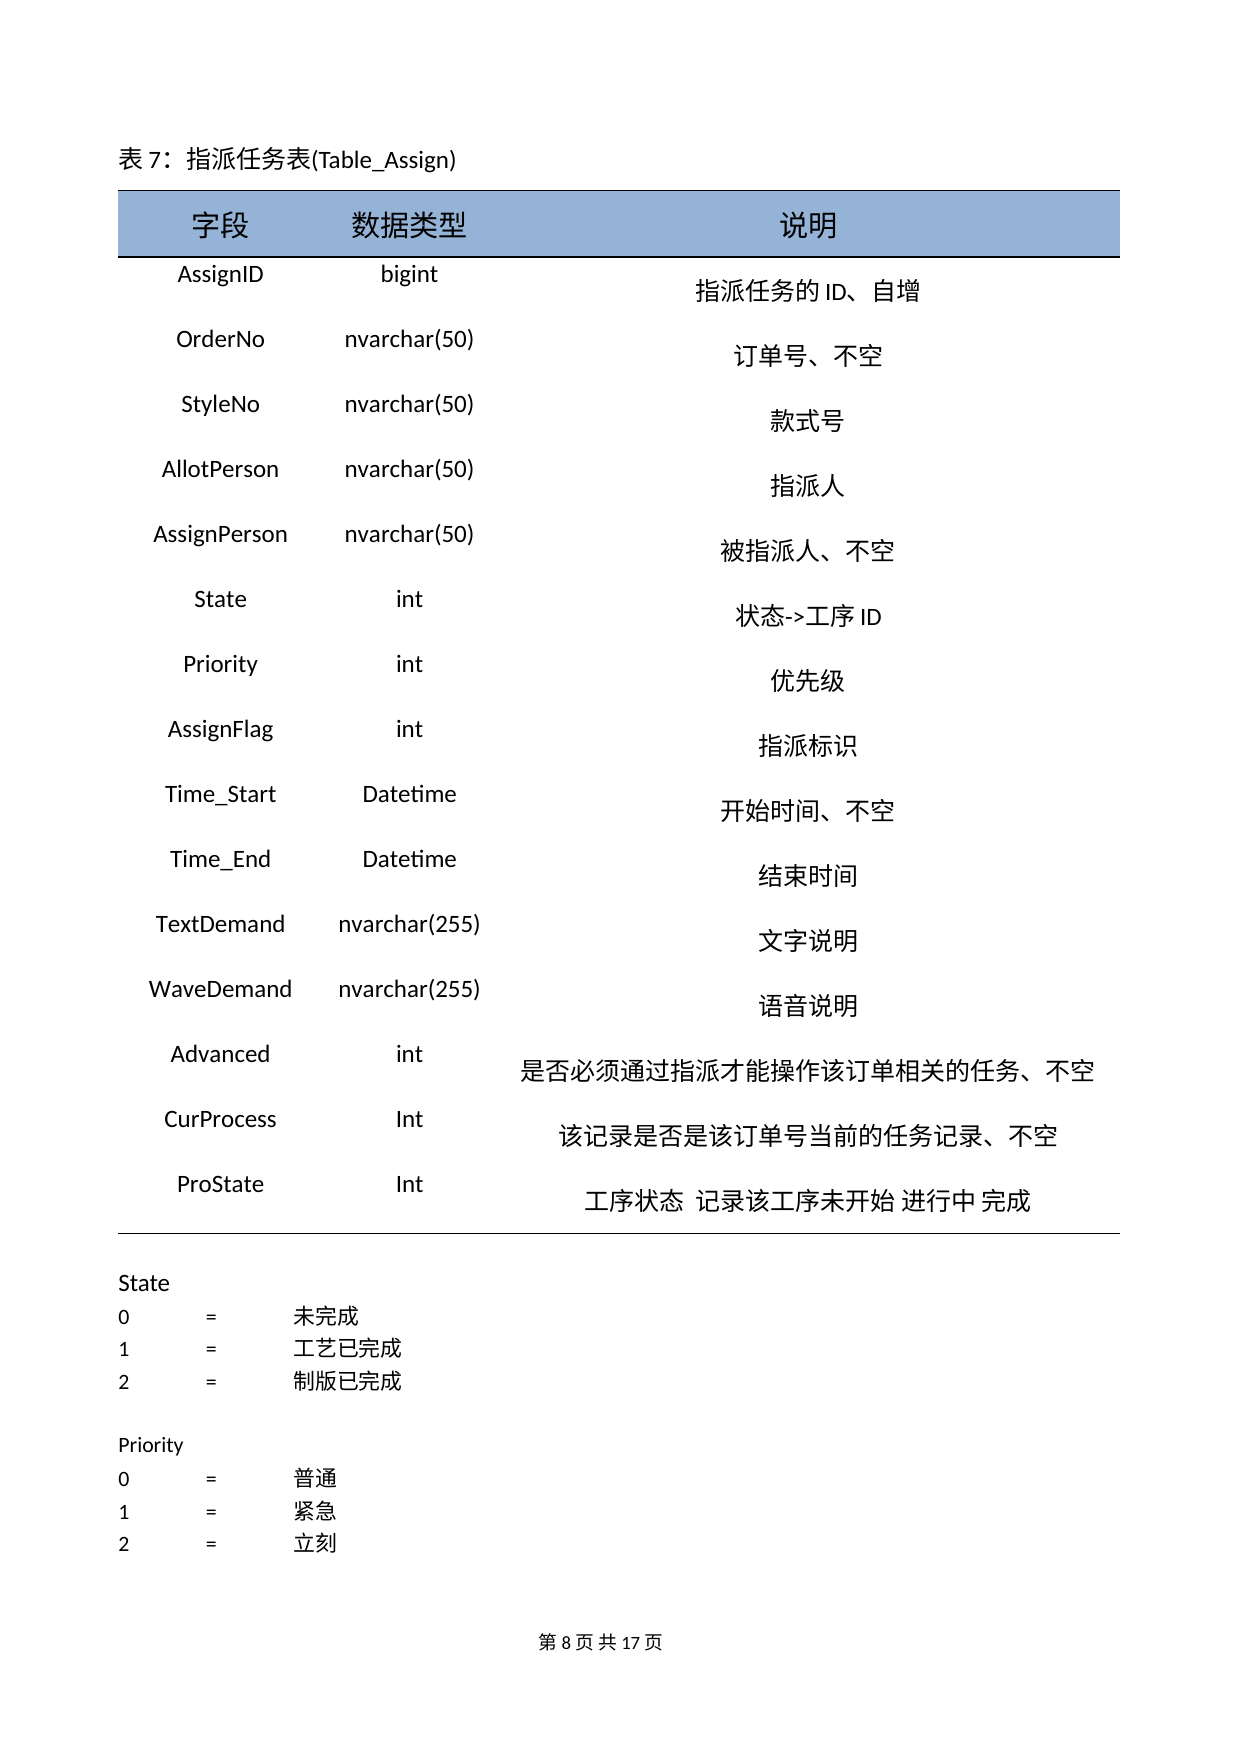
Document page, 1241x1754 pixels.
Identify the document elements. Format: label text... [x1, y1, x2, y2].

table_cell 指派标识 [496, 713, 1120, 777]
table_header 字段 [118, 191, 323, 256]
table_cell int [323, 1038, 496, 1102]
table_cell Advanced [118, 1038, 323, 1102]
table_cell 该记录是否是该订单号当前的任务记录、不空 [496, 1103, 1120, 1167]
table_cell OrderNo [118, 323, 323, 387]
table_cell 开始时间、不空 [496, 778, 1120, 842]
table_cell 指派任务的ID、自增 [496, 258, 1120, 322]
table_cell AssignFlag [118, 713, 323, 777]
text 表7：指派任务表(Table_Assign) [118, 125, 1122, 190]
table_cell nvarchar(50) [323, 323, 496, 387]
table_cell 订单号、不空 [496, 323, 1120, 387]
table_cell AssignID [118, 258, 323, 322]
table_cell 语音说明 [496, 973, 1120, 1037]
table_cell 优先级 [496, 648, 1120, 712]
text State [118, 1266, 1122, 1298]
table_cell TextDemand [118, 908, 323, 972]
table_cell bigint [323, 258, 496, 322]
text 0 = 普通 [118, 1461, 1122, 1493]
table_cell Time_End [118, 843, 323, 907]
text 2 = 立刻 [118, 1526, 1122, 1558]
table_cell nvarchar(50) [323, 453, 496, 517]
table_cell nvarchar(50) [323, 518, 496, 582]
table_cell AssignPerson [118, 518, 323, 582]
table_cell 指派人 [496, 453, 1120, 517]
table_cell 文字说明 [496, 908, 1120, 972]
table_cell 结束时间 [496, 843, 1120, 907]
table_header 数据类型 [323, 191, 496, 256]
table_header 说明 [496, 191, 1120, 256]
text 1 = 工艺已完成 [118, 1331, 1122, 1363]
table_cell Int [323, 1168, 496, 1232]
table_cell int [323, 713, 496, 777]
table_cell 是否必须通过指派才能操作该订单相关的任务、不空 [496, 1038, 1120, 1102]
table_cell Datetime [323, 778, 496, 842]
text 2 = 制版已完成 [118, 1363, 1122, 1396]
table_cell Int [323, 1103, 496, 1167]
table_cell Datetime [323, 843, 496, 907]
text Priority [118, 1428, 1122, 1461]
table_cell Priority [118, 648, 323, 712]
table_cell AllotPerson [118, 453, 323, 517]
table_cell Time_Start [118, 778, 323, 842]
table_cell 被指派人、不空 [496, 518, 1120, 582]
table_cell CurProcess [118, 1103, 323, 1167]
table_cell ProState [118, 1168, 323, 1232]
text 0 = 未完成 [118, 1298, 1122, 1331]
table_cell 款式号 [496, 388, 1120, 452]
table_cell int [323, 583, 496, 647]
table_cell 工序状态 记录该工序未开始 进行中 完成 [496, 1168, 1120, 1232]
table_cell nvarchar(255) [323, 908, 496, 972]
table_cell WaveDemand [118, 973, 323, 1037]
table_cell int [323, 648, 496, 712]
table_cell nvarchar(50) [323, 388, 496, 452]
table_cell StyleNo [118, 388, 323, 452]
table_cell nvarchar(255) [323, 973, 496, 1037]
table_cell State [118, 583, 323, 647]
text 1 = 紧急 [118, 1493, 1122, 1526]
table_cell 状态->工序ID [496, 583, 1120, 647]
